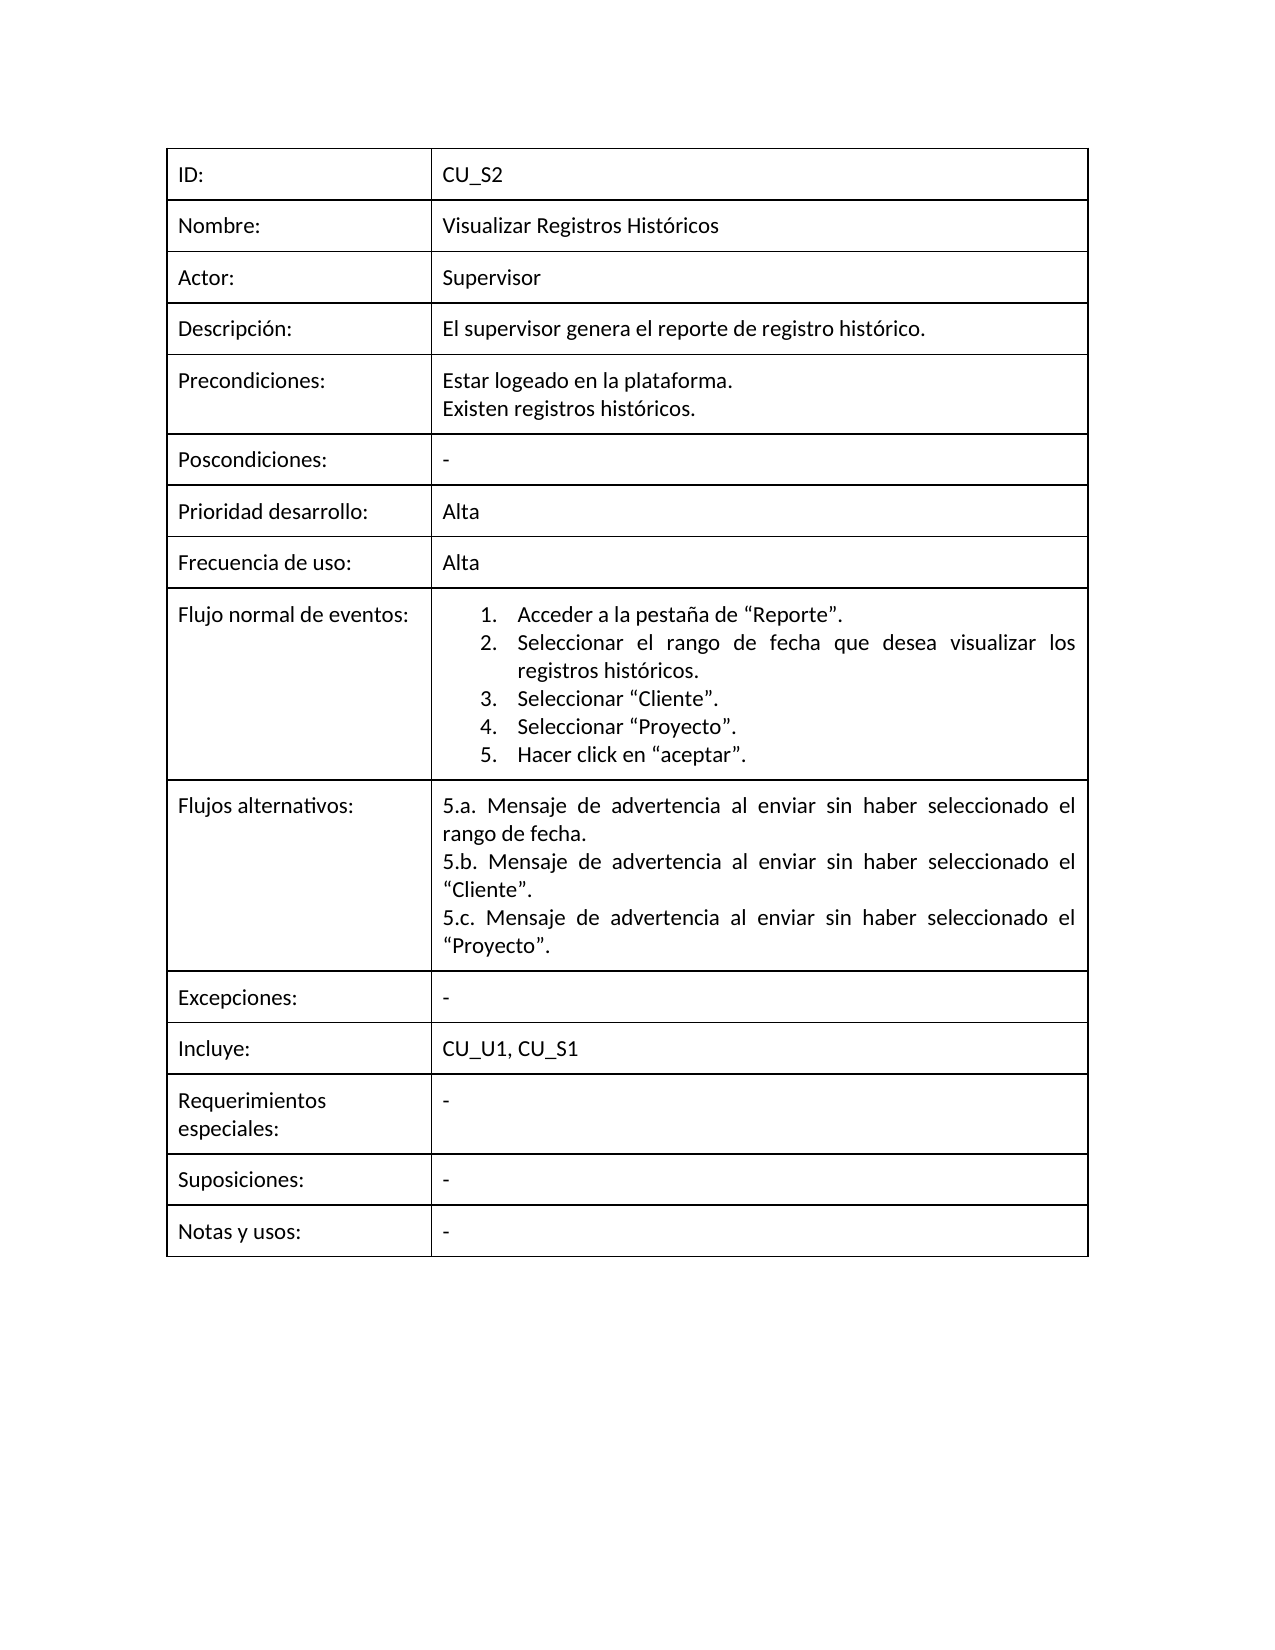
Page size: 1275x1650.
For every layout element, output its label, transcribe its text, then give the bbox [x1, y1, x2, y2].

table_cell - [432, 1075, 1087, 1153]
table_cell - [432, 1206, 1087, 1256]
table_cell Descripción: [168, 304, 431, 353]
table_cell Prioridad desarrollo: [168, 486, 431, 536]
table_cell Poscondiciones: [168, 435, 431, 484]
table_cell Acceder a la pestaña de “Reporte”. Seleccionar el rango de fecha que desea visualizar los registros históricos. Seleccionar “Cliente”. Seleccionar “Proyecto”. Hacer click en “aceptar”. [432, 589, 1087, 779]
table_cell Notas y usos: [168, 1206, 431, 1256]
table_cell Alta [432, 537, 1087, 587]
table_cell - [432, 435, 1087, 484]
table_cell Estar logeado en la plataforma. Existen registros históricos. [432, 355, 1087, 433]
table_cell - [432, 1155, 1087, 1204]
table_cell Requerimientos especiales: [168, 1075, 431, 1153]
table_cell Visualizar Registros Históricos [432, 201, 1087, 251]
table_cell Supervisor [432, 252, 1087, 302]
table_cell Excepciones: [168, 972, 431, 1022]
table_cell Incluye: [168, 1023, 431, 1073]
table_cell - [432, 972, 1087, 1022]
table_cell Precondiciones: [168, 355, 431, 433]
table_cell Frecuencia de uso: [168, 537, 431, 587]
table_cell Suposiciones: [168, 1155, 431, 1204]
table_cell Flujo normal de eventos: [168, 589, 431, 779]
table_cell Nombre: [168, 201, 431, 251]
table_cell Alta [432, 486, 1087, 536]
table_header ID: [168, 149, 431, 199]
table_cell CU_U1, CU_S1 [432, 1023, 1087, 1073]
table_header CU_S2 [432, 149, 1087, 199]
table_cell El supervisor genera el reporte de registro histórico. [432, 304, 1087, 353]
table_cell Actor: [168, 252, 431, 302]
table_cell 5.a. Mensaje de advertencia al enviar sin haber seleccionado el rango de fecha. 5.b. Mensaje de advertencia al enviar sin haber seleccionado el “Cliente”. 5.c. Mensaje de advertencia al enviar sin haber seleccionado el “Proyecto”. [432, 781, 1087, 970]
table_cell Flujos alternativos: [168, 781, 431, 970]
